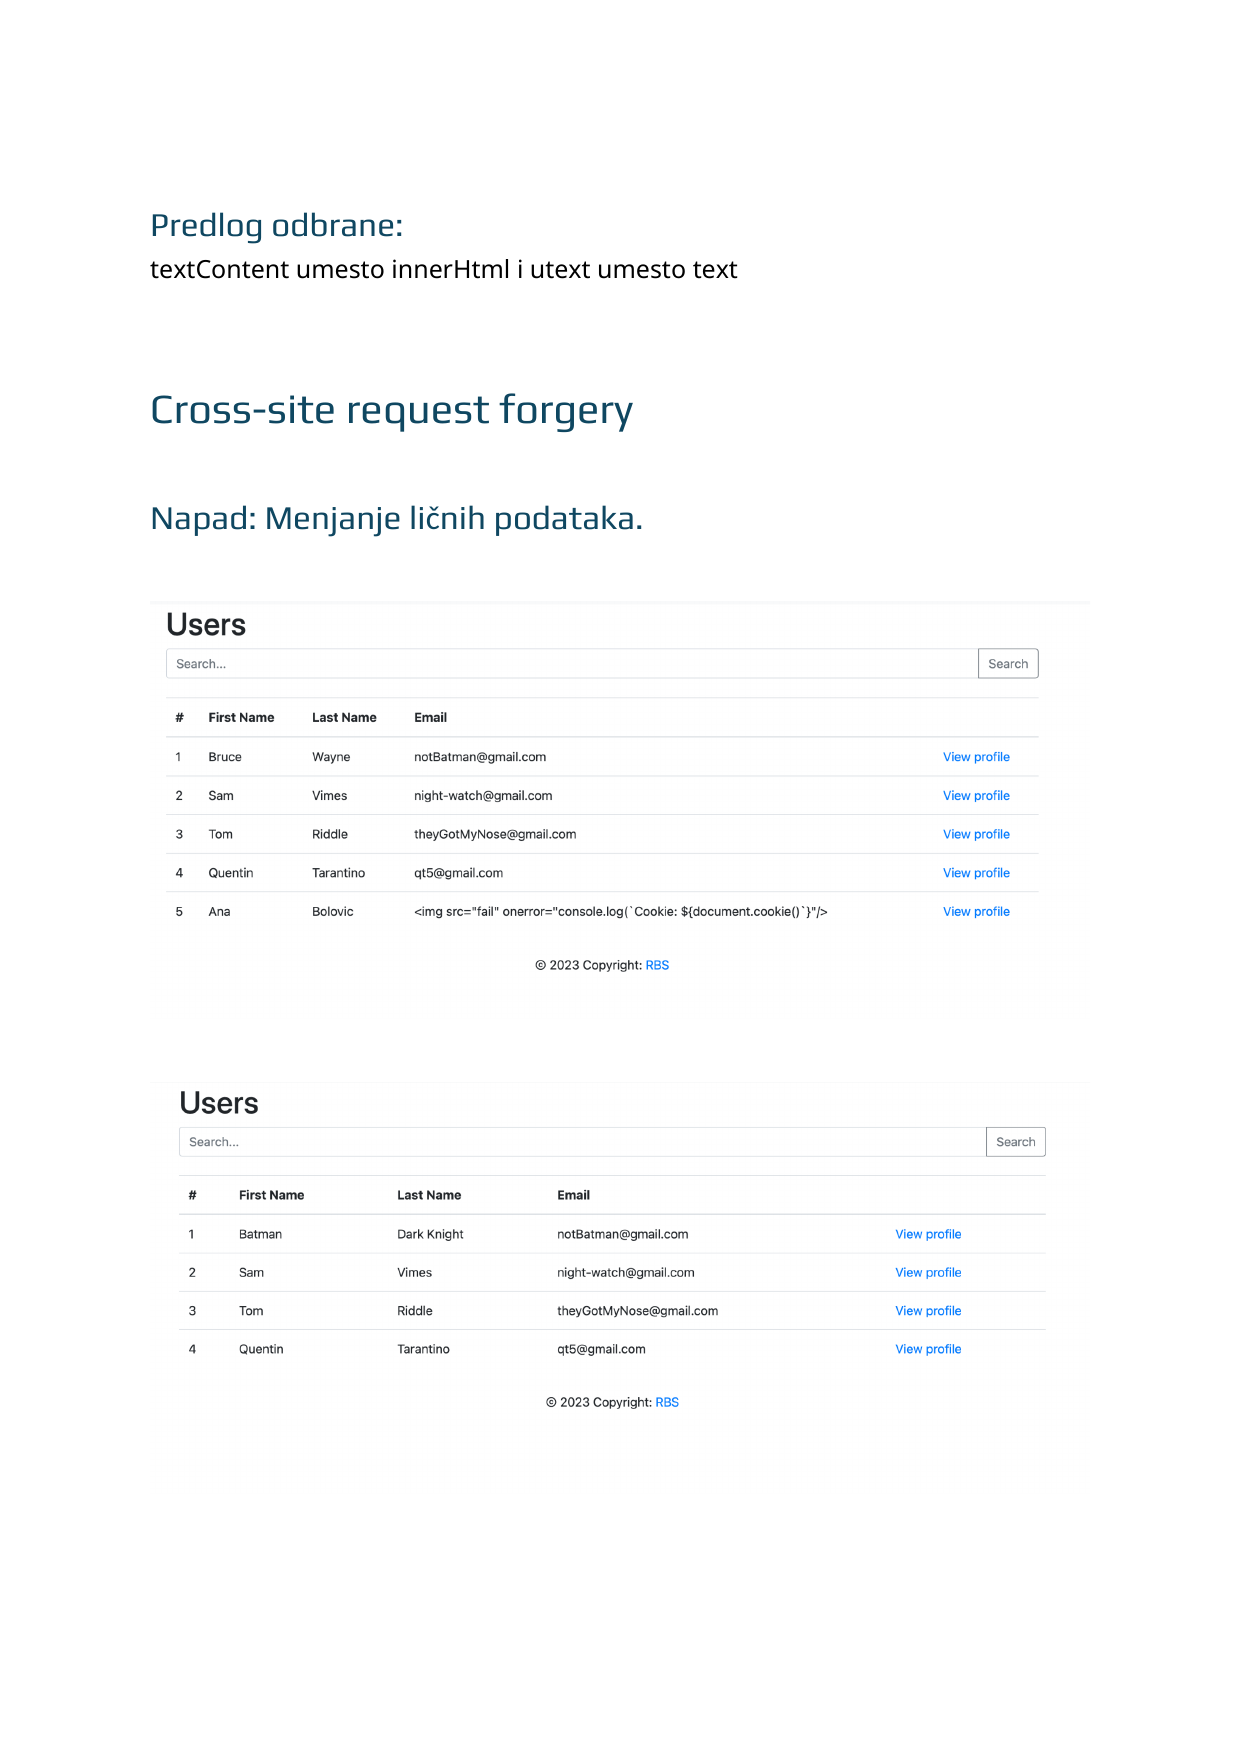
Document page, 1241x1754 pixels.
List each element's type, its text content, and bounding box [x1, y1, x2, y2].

picture [150, 1082, 1091, 1494]
text textContent umesto innerHtml i utext umesto text [150, 252, 1090, 286]
subtitle Napad: Menjanje ličnih podataka. [150, 497, 1090, 538]
subtitle Cross-site request forgery [150, 384, 1090, 433]
picture [150, 601, 1091, 1019]
subtitle Predlog odbrane: [150, 205, 1090, 244]
